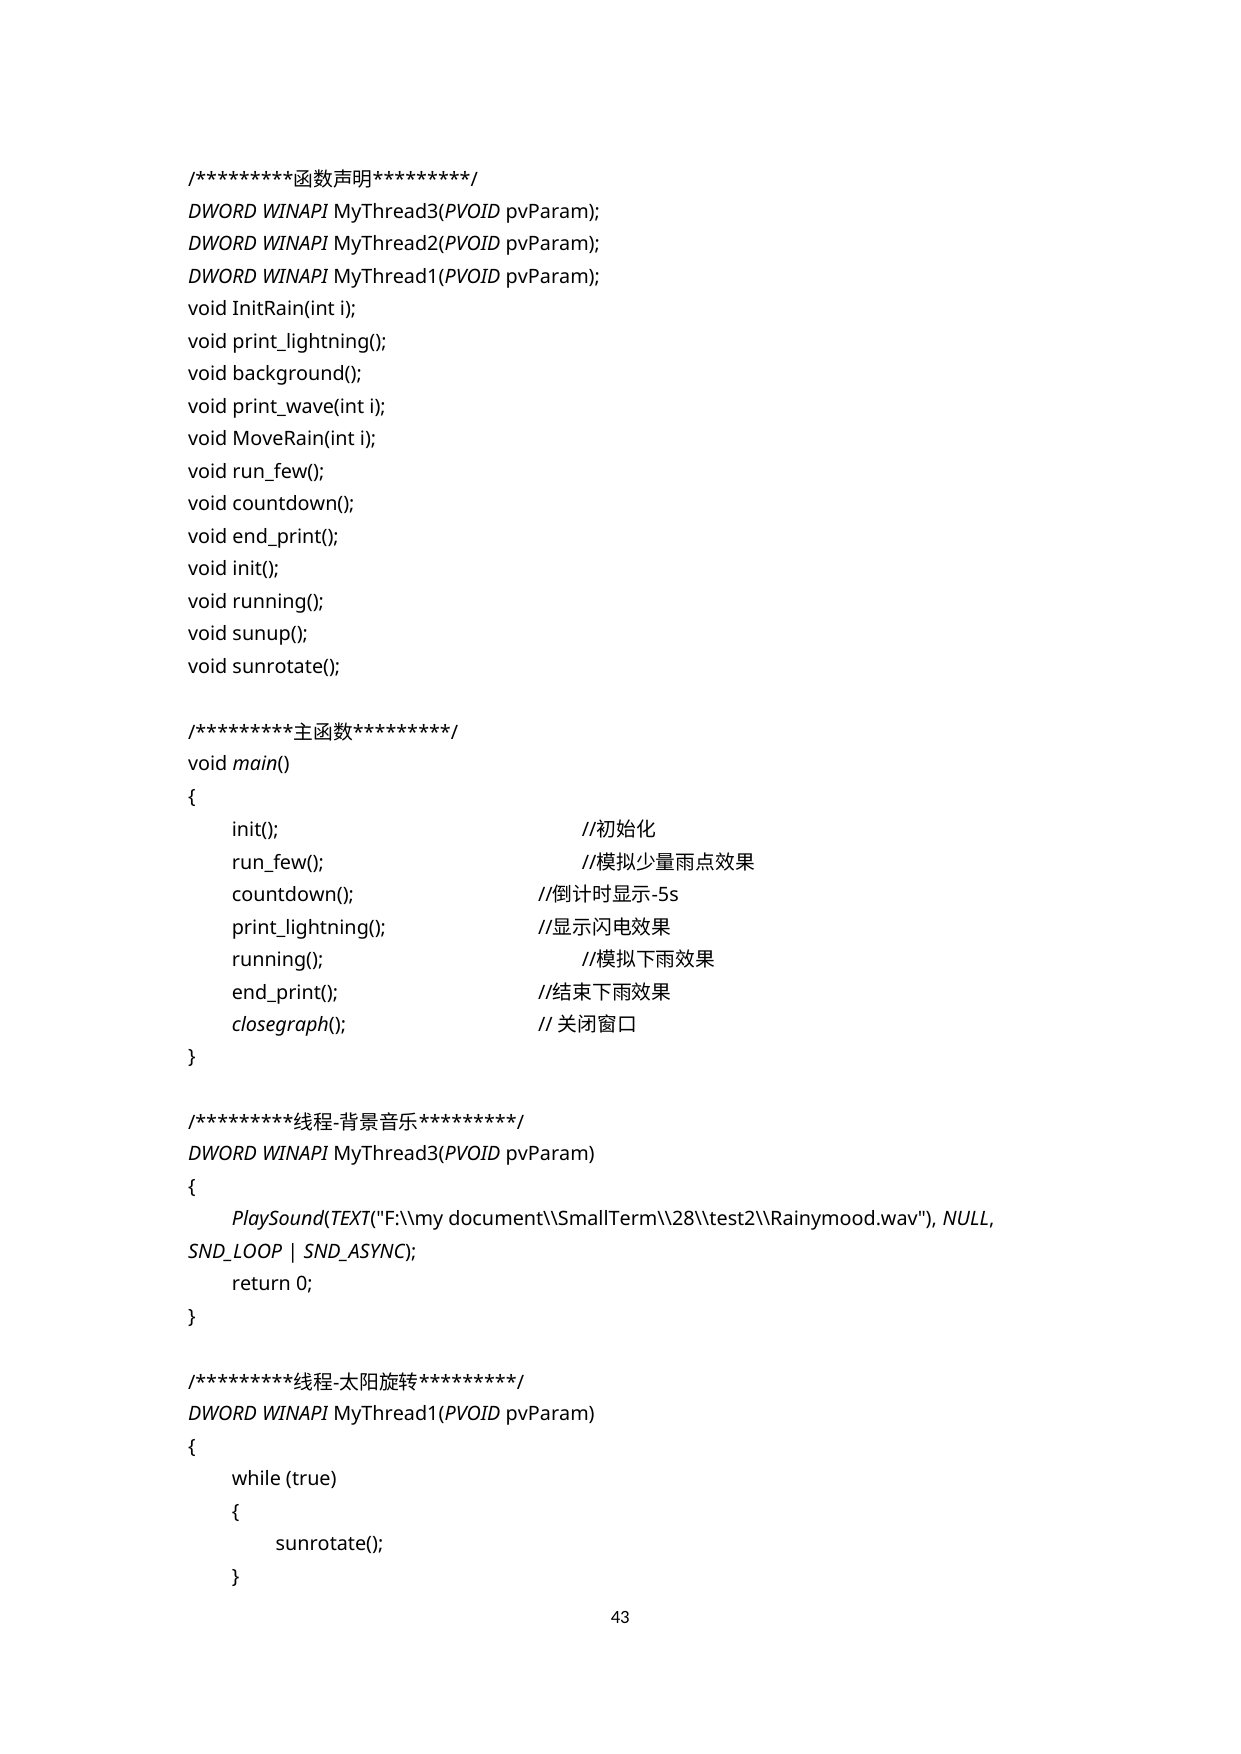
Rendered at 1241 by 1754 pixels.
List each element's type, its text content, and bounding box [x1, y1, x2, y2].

text DWORD WINAPI MyThread3(PVOID pvParam) [188, 1137, 1052, 1169]
text PlaySound(TEXT("F:\\my document\\SmallTerm\\28\\test2\\Rainymood.wav"), NULL, SND_LOOP | SND_ASYNC); [188, 1202, 1052, 1267]
text DWORD WINAPI MyThread1(PVOID pvParam); [188, 259, 1052, 292]
text void sunup(); [188, 617, 1052, 649]
text while (true) [188, 1462, 1052, 1494]
text /*********线程-背景音乐*********/ [188, 1104, 1052, 1137]
text DWORD WINAPI MyThread2(PVOID pvParam); [188, 227, 1052, 259]
text { [188, 1494, 1052, 1527]
text /*********线程-太阳旋转*********/ [188, 1364, 1052, 1397]
text { [188, 779, 1052, 812]
text { [188, 1169, 1052, 1202]
text void countdown(); [188, 487, 1052, 519]
text running(); //模拟下雨效果 [188, 942, 1052, 974]
text init(); //初始化 [188, 812, 1052, 844]
text void main() [188, 747, 1052, 779]
text } [188, 1299, 1052, 1332]
text void run_few(); [188, 454, 1052, 487]
text void print_lightning(); [188, 324, 1052, 357]
text void end_print(); [188, 519, 1052, 552]
text end_print(); //结束下雨效果 [188, 974, 1052, 1007]
text void running(); [188, 584, 1052, 617]
text print_lightning(); //显示闪电效果 [188, 909, 1052, 942]
text { [188, 1429, 1052, 1462]
text } [188, 1559, 1052, 1592]
text sunrotate(); [188, 1527, 1052, 1559]
text void InitRain(int i); [188, 292, 1052, 324]
text /*********主函数*********/ [188, 714, 1052, 747]
text void MoveRain(int i); [188, 422, 1052, 454]
text } [188, 1039, 1052, 1072]
text void print_wave(int i); [188, 389, 1052, 422]
text void sunrotate(); [188, 649, 1052, 682]
text void background(); [188, 357, 1052, 389]
text void init(); [188, 552, 1052, 584]
text countdown(); //倒计时显示-5s [188, 877, 1052, 909]
text run_few(); //模拟少量雨点效果 [188, 844, 1052, 877]
text DWORD WINAPI MyThread3(PVOID pvParam); [188, 194, 1052, 227]
text closegraph(); // 关闭窗口 [188, 1007, 1052, 1039]
text return 0; [188, 1267, 1052, 1299]
text /*********函数声明*********/ [188, 162, 1052, 194]
text DWORD WINAPI MyThread1(PVOID pvParam) [188, 1397, 1052, 1429]
